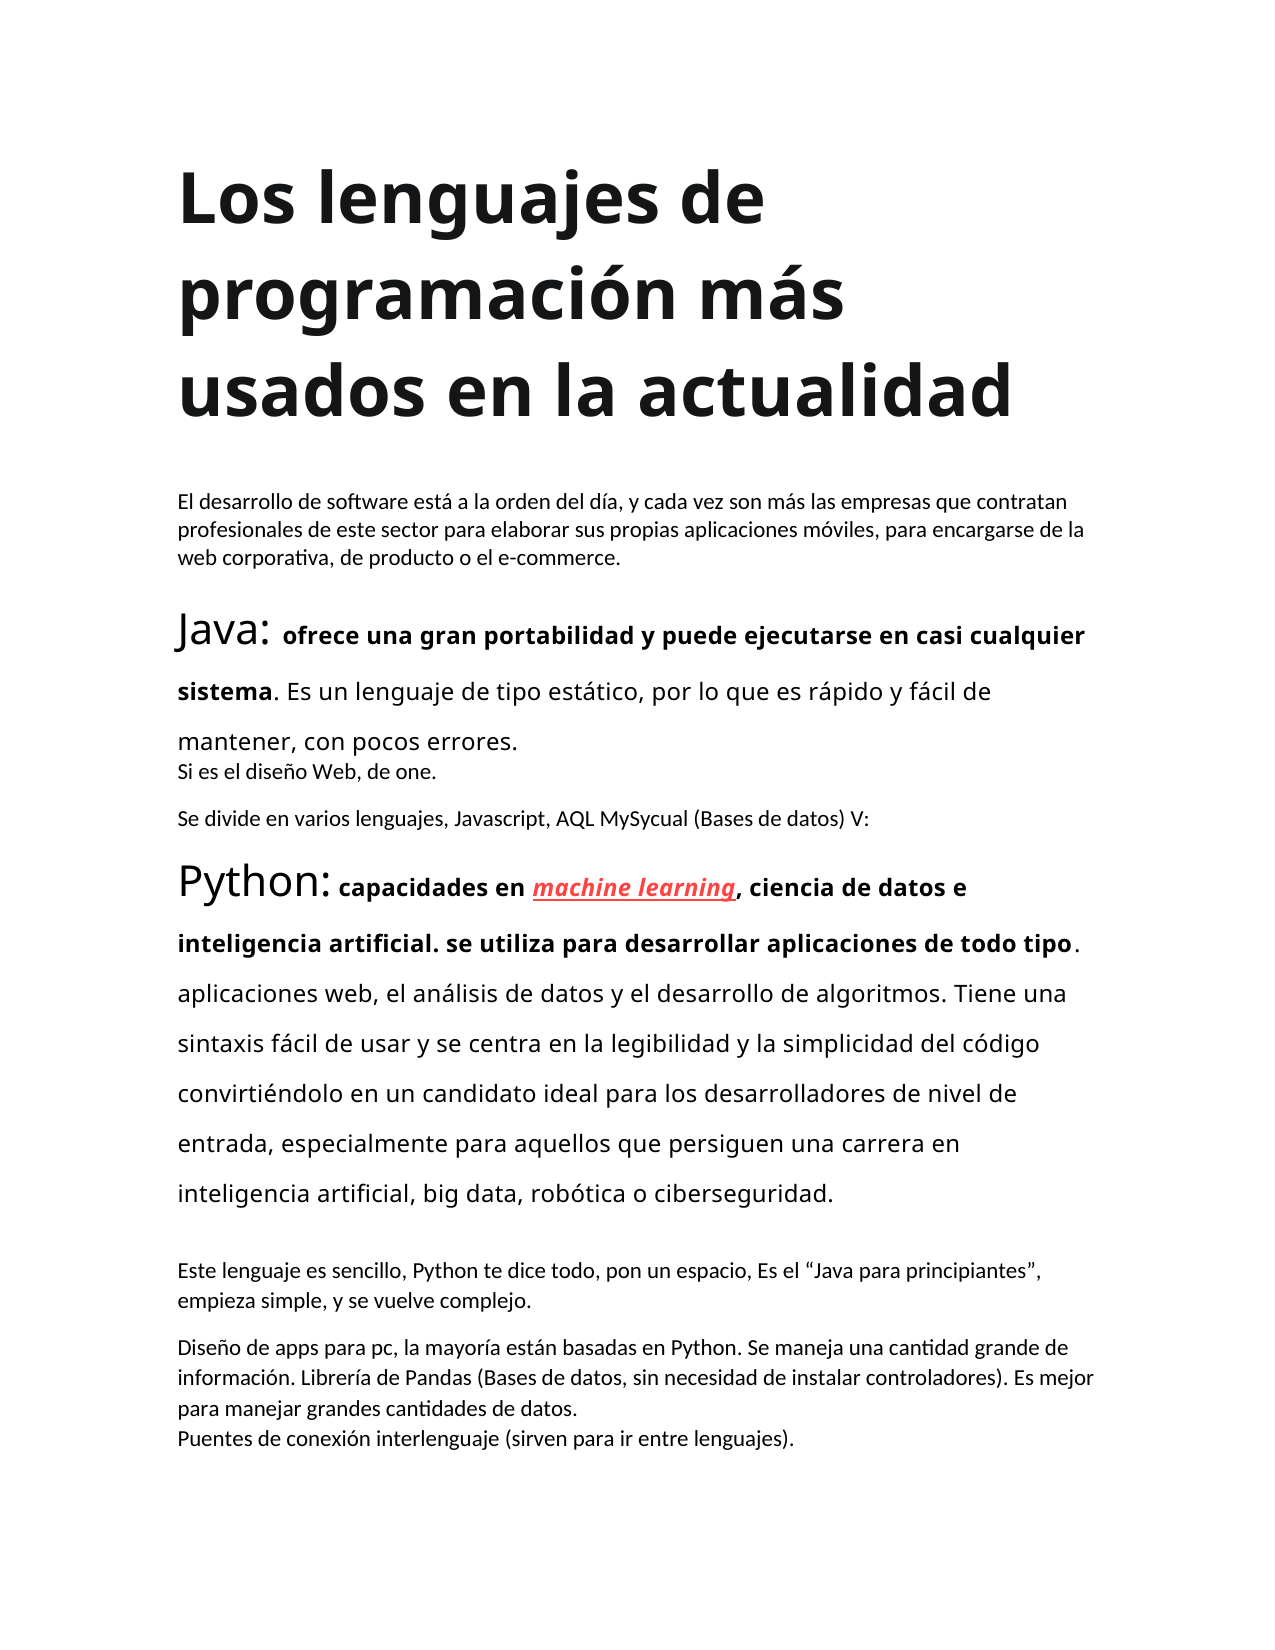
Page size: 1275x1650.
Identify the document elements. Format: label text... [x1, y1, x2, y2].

subtitle Python: capacidades en machine learning, ciencia de datos e inteligencia artificial. se utiliza para desarrollar aplicaciones de todo tipo. aplicaciones web, el análisis de datos y el desarrollo de algoritmos. Tiene una sintaxis fácil de usar y se centra en la legibilidad y la simplicidad del código convirtiéndolo en un candidato ideal para los desarrolladores de nivel de entrada, especialmente para aquellos que persiguen una carrera en inteligencia artificial, big data, robótica o ciberseguridad. [177, 851, 1098, 1209]
text Se divide en varios lenguajes, Javascript, AQL MySycual (Bases de datos) V: [177, 804, 1098, 832]
text Diseño de apps para pc, la mayoría están basadas en Python. Se maneja una cantidad grande de información. Librería de Pandas (Bases de datos, sin necesidad de instalar controladores). Es mejor para manejar grandes cantidades de datos. Puentes de conexión interlenguaje (sirven para ir entre lenguajes). [177, 1333, 1098, 1452]
text Los lenguajes de programación más usados en la actualidad [177, 148, 1098, 437]
text El desarrollo de software está a la orden del día, y cada vez son más las empresas que contratan profesionales de este sector para elaborar sus propias aplicaciones móviles, para encargarse de la web corporativa, de producto o el e-commerce. [177, 487, 1098, 571]
text Si es el diseño Web, de one. [177, 757, 1098, 785]
subtitle Java: ofrece una gran portabilidad y puede ejecutarse en casi cualquier sistema. Es un lenguaje de tipo estático, por lo que es rápido y fácil de mantener, con pocos errores. [177, 599, 1098, 757]
text Este lenguaje es sencillo, Python te dice todo, pon un espacio, Es el “Java para principiantes”, empieza simple, y se vuelve complejo. [177, 1256, 1098, 1314]
